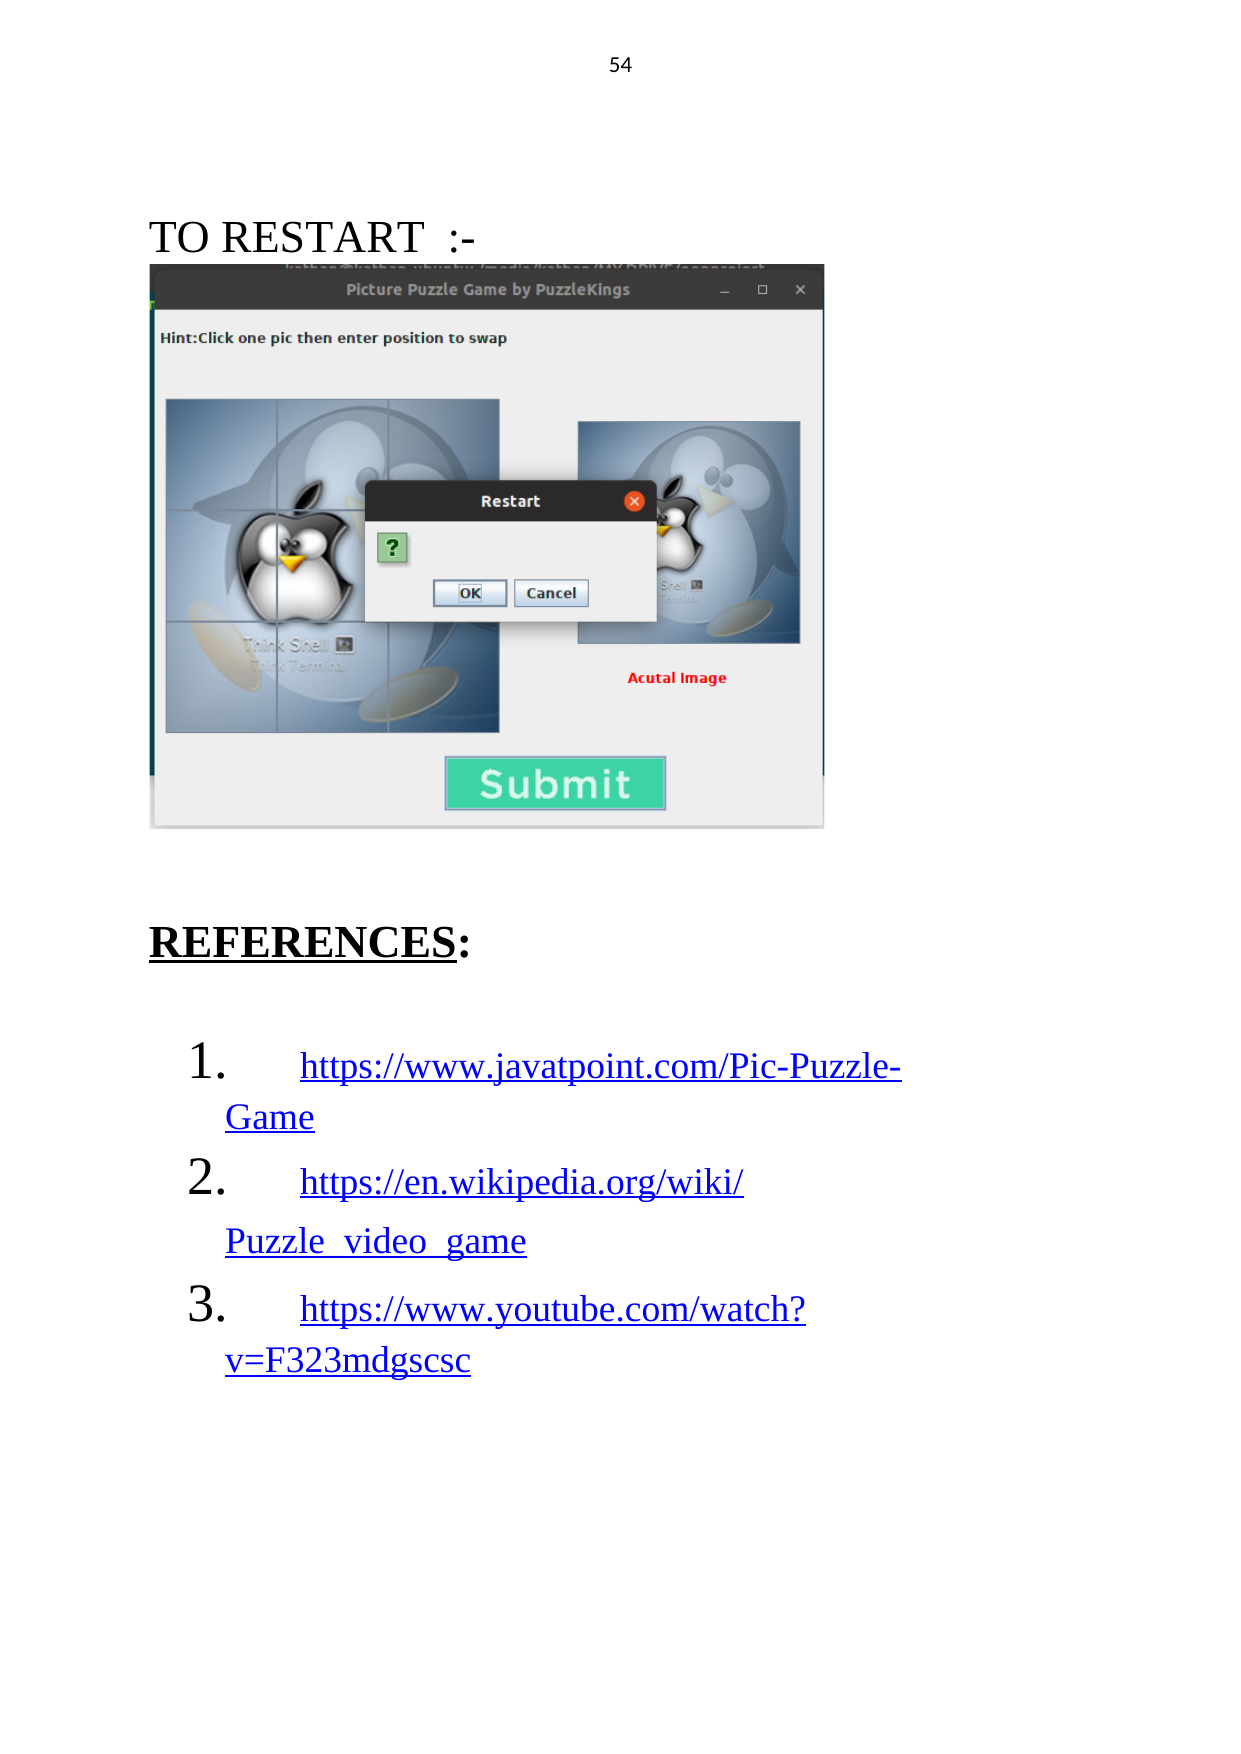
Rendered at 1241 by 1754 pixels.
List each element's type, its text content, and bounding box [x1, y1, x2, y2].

text REFERENCES: [148, 915, 978, 968]
picture [149, 264, 825, 829]
list https://en.wikipedia.org/wiki/Puzzle_video_game [187, 1143, 978, 1264]
list https://www.javatpoint.com/Pic-Puzzle-Game [187, 1028, 978, 1137]
list https://www.youtube.com/watch?v=F323mdgscsc [187, 1271, 978, 1381]
